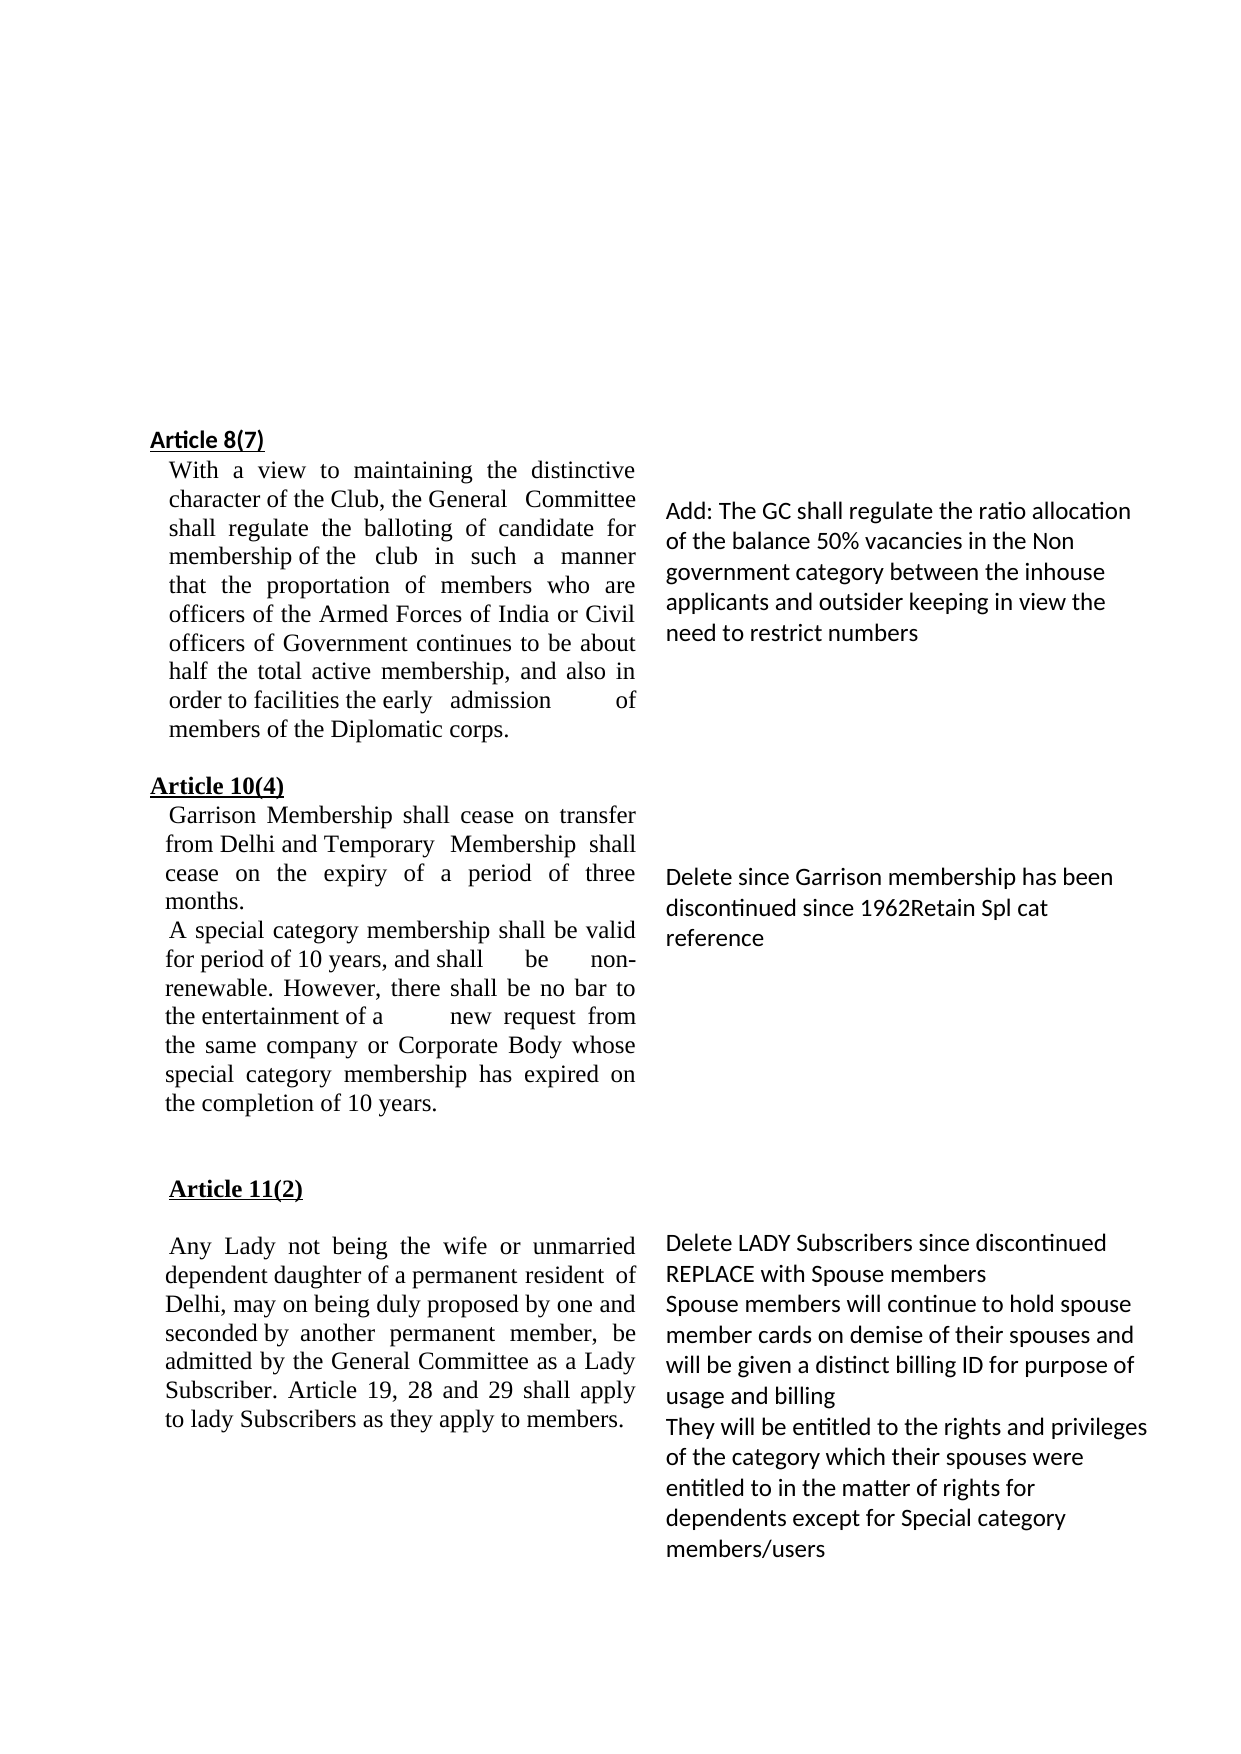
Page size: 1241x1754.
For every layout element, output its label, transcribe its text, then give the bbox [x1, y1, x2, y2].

text Delete since Garrison membership has been discontinued since 1962Retain Spl cat reference [666, 861, 1152, 953]
text Article 11(2) [169, 1174, 636, 1203]
text Spouse members will continue to hold spouse member cards on demise of their spouses and will be given a distinct billing ID for purpose of usage and billing [666, 1288, 1152, 1411]
text Article 8(7) [150, 425, 636, 455]
text Add: The GC shall regulate the ratio allocation of the balance 50% vacancies in the Non government category between the inhouse applicants and outsider keeping in view the need to restrict numbers [666, 495, 1152, 648]
text Article 10(4) [150, 771, 636, 800]
text They will be entitled to the rights and privileges of the category which their spouses were entitled to in the matter of rights for dependents except for Special category members/users [666, 1411, 1152, 1563]
text Any Lady not being the wife or unmarried dependent daughter of a permanent resident of Delhi, may on being duly proposed by one and seconded by another permanent member, be admitted by the General Committee as a Lady Subscriber. Article 19, 28 and 29 shall apply to lady Subscribers as they apply to members. [165, 1231, 636, 1433]
text Delete LADY Subscribers since discontinued REPLACE with Spouse members [666, 1227, 1152, 1288]
text Garrison Membership shall cease on transfer from Delhi and Temporary Membership shall cease on the expiry of a period of three months. [165, 800, 636, 915]
text A special category membership shall be valid for period of 10 years, and shall be non- renewable. However, there shall be no bar to the entertainment of a new request from the same company or Corporate Body whose special category membership has expired on the completion of 10 years. [165, 915, 636, 1116]
text With a view to maintaining the distinctive character of the Club, the General Committee shall regulate the balloting of candidate for membership of the club in such a manner that the proportation of members who are officers of the Armed Forces of India or Civil officers of Government continues to be about half the total active membership, and also in order to facilities the early admission of members of the Diplomatic corps. [169, 455, 636, 743]
